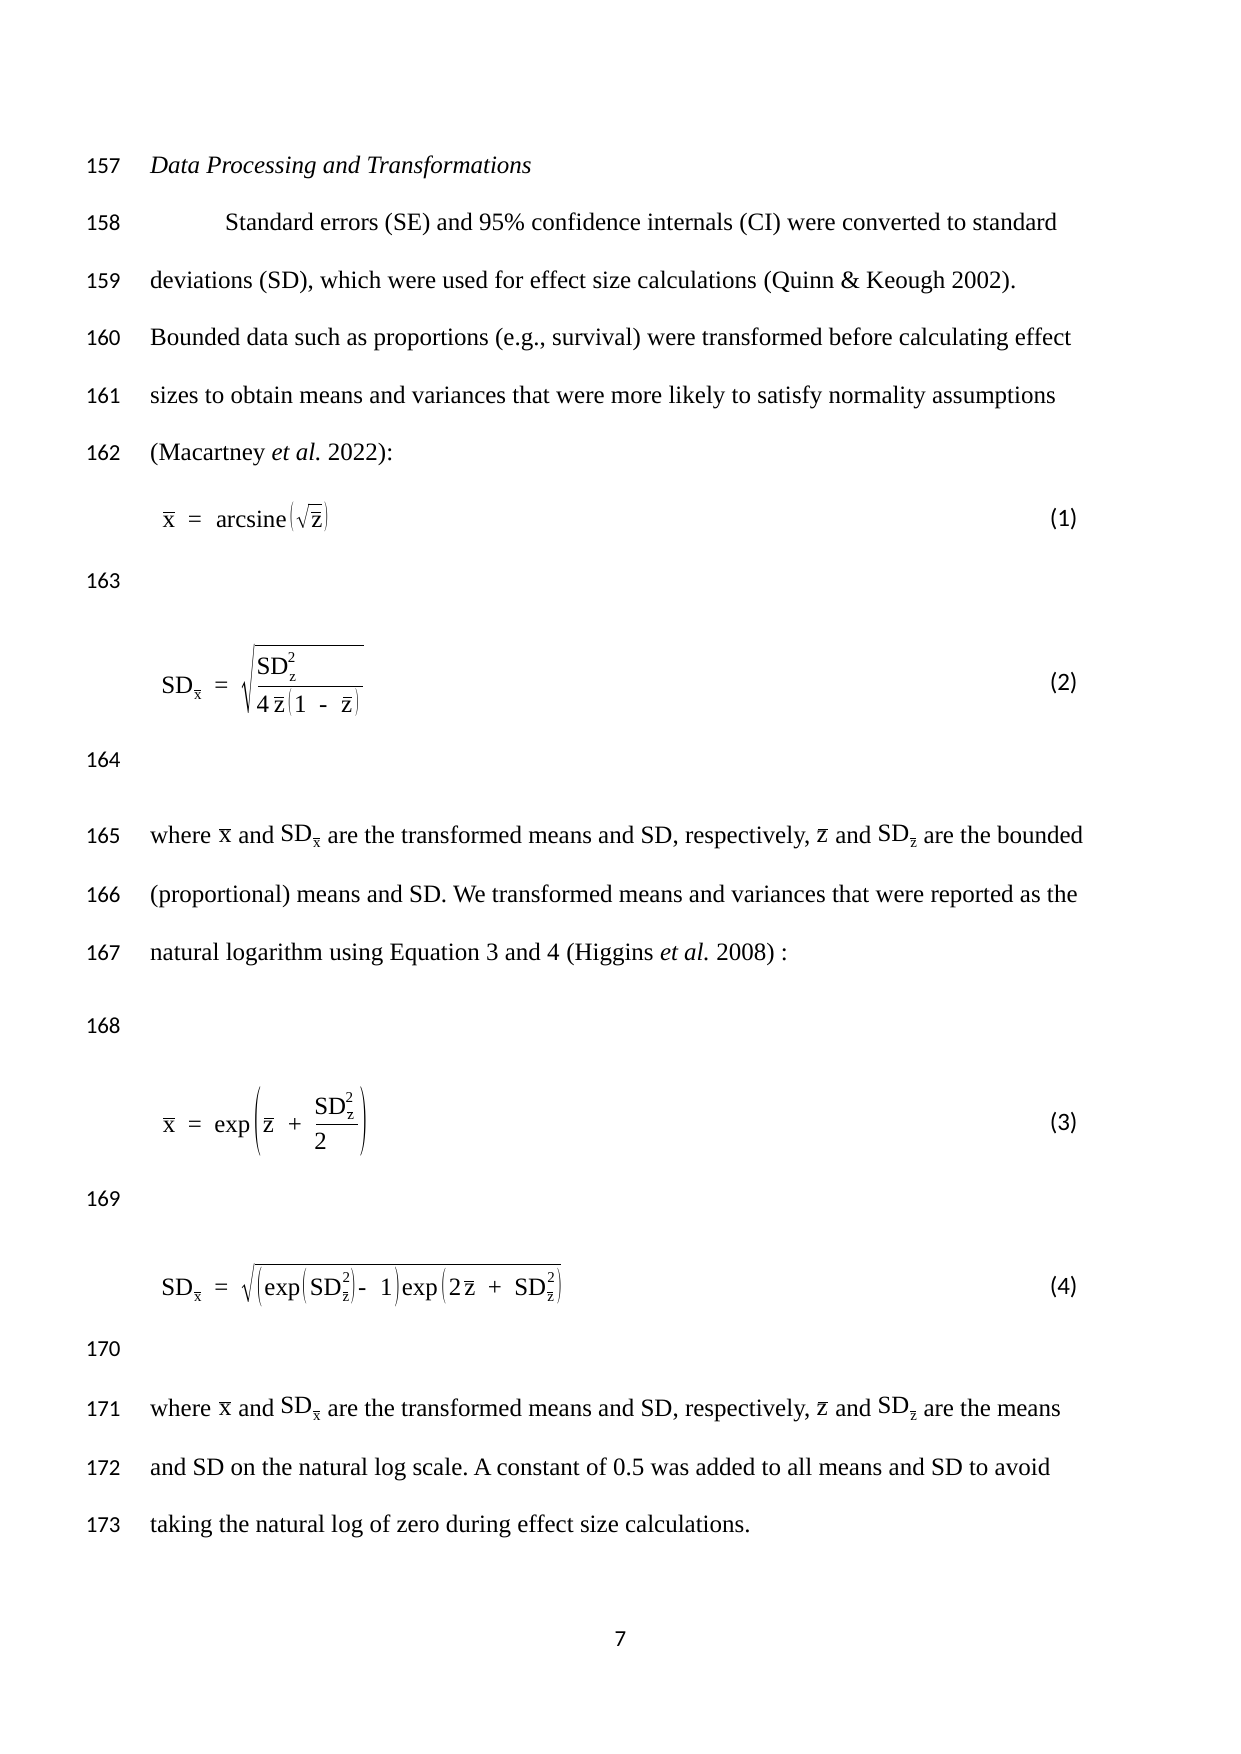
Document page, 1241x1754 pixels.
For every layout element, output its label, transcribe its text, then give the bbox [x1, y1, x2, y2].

table_header (4) [651, 1262, 1088, 1334]
table_header [150, 644, 619, 745]
text Standard errors (SE) and 95% confidence internals (CI) were converted to standard deviations (SD), which were used for effect size calculations . Bounded data such as proportions (e.g., survival) were transformed before calculating effect sizes to obtain means and variances that were more likely to satisfy normality assumptions : [150, 207, 1090, 466]
table_header [150, 495, 619, 566]
text Data Processing and Transformations [150, 150, 1090, 179]
table_header (1) [619, 495, 1088, 566]
table_header (3) [619, 1085, 1088, 1184]
table_header [150, 1262, 651, 1334]
table_header (2) [619, 644, 1088, 745]
text where and are the transformed means and SD, respectively, and are the means and SD on the natural log scale. A constant of 0.5 was added to all means and SD to avoid taking the natural log of zero during effect size calculations. [150, 1392, 1090, 1538]
table_header [150, 1085, 619, 1184]
text where and are the transformed means and SD, respectively, and are the bounded (proportional) means and SD. We transformed means and variances that were reported as the natural logarithm using Equation 3 and 4 : [150, 819, 1090, 966]
